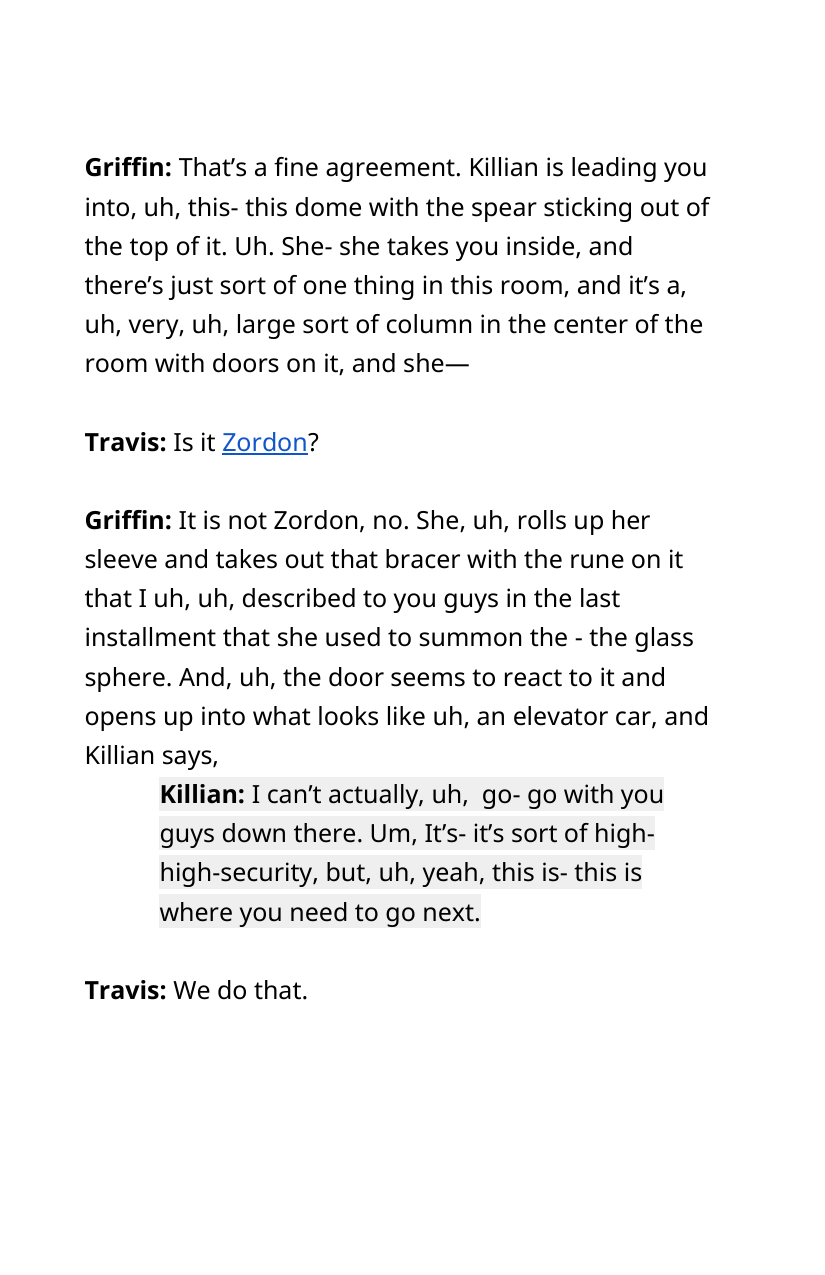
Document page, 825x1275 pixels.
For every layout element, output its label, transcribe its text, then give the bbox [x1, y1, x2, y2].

text Griffin: It is not Zordon, no. She, uh, rolls up her sleeve and takes out that bracer with the rune on it that I uh, uh, described to you guys in the last installment that she used to summon the - the glass sphere. And, uh, the door seems to react to it and opens up into what looks like uh, an elevator car, and Killian says, [84, 502, 712, 772]
text Travis: We do that. [84, 972, 712, 1007]
text Griffin: That’s a fine agreement. Killian is leading you into, uh, this- this dome with the spear sticking out of the top of it. Uh. She- she takes you inside, and there’s just sort of one thing in this room, and it’s a, uh, very, uh, large sort of column in the center of the room with doors on it, and she— [84, 150, 712, 380]
text Travis: Is it Zordon? [84, 424, 712, 458]
text Killian: I can’t actually, uh, go- go with you guys down there. Um, It’s- it’s sort of high- high-security, but, uh, yeah, this is- this is where you need to go next. [159, 777, 712, 928]
